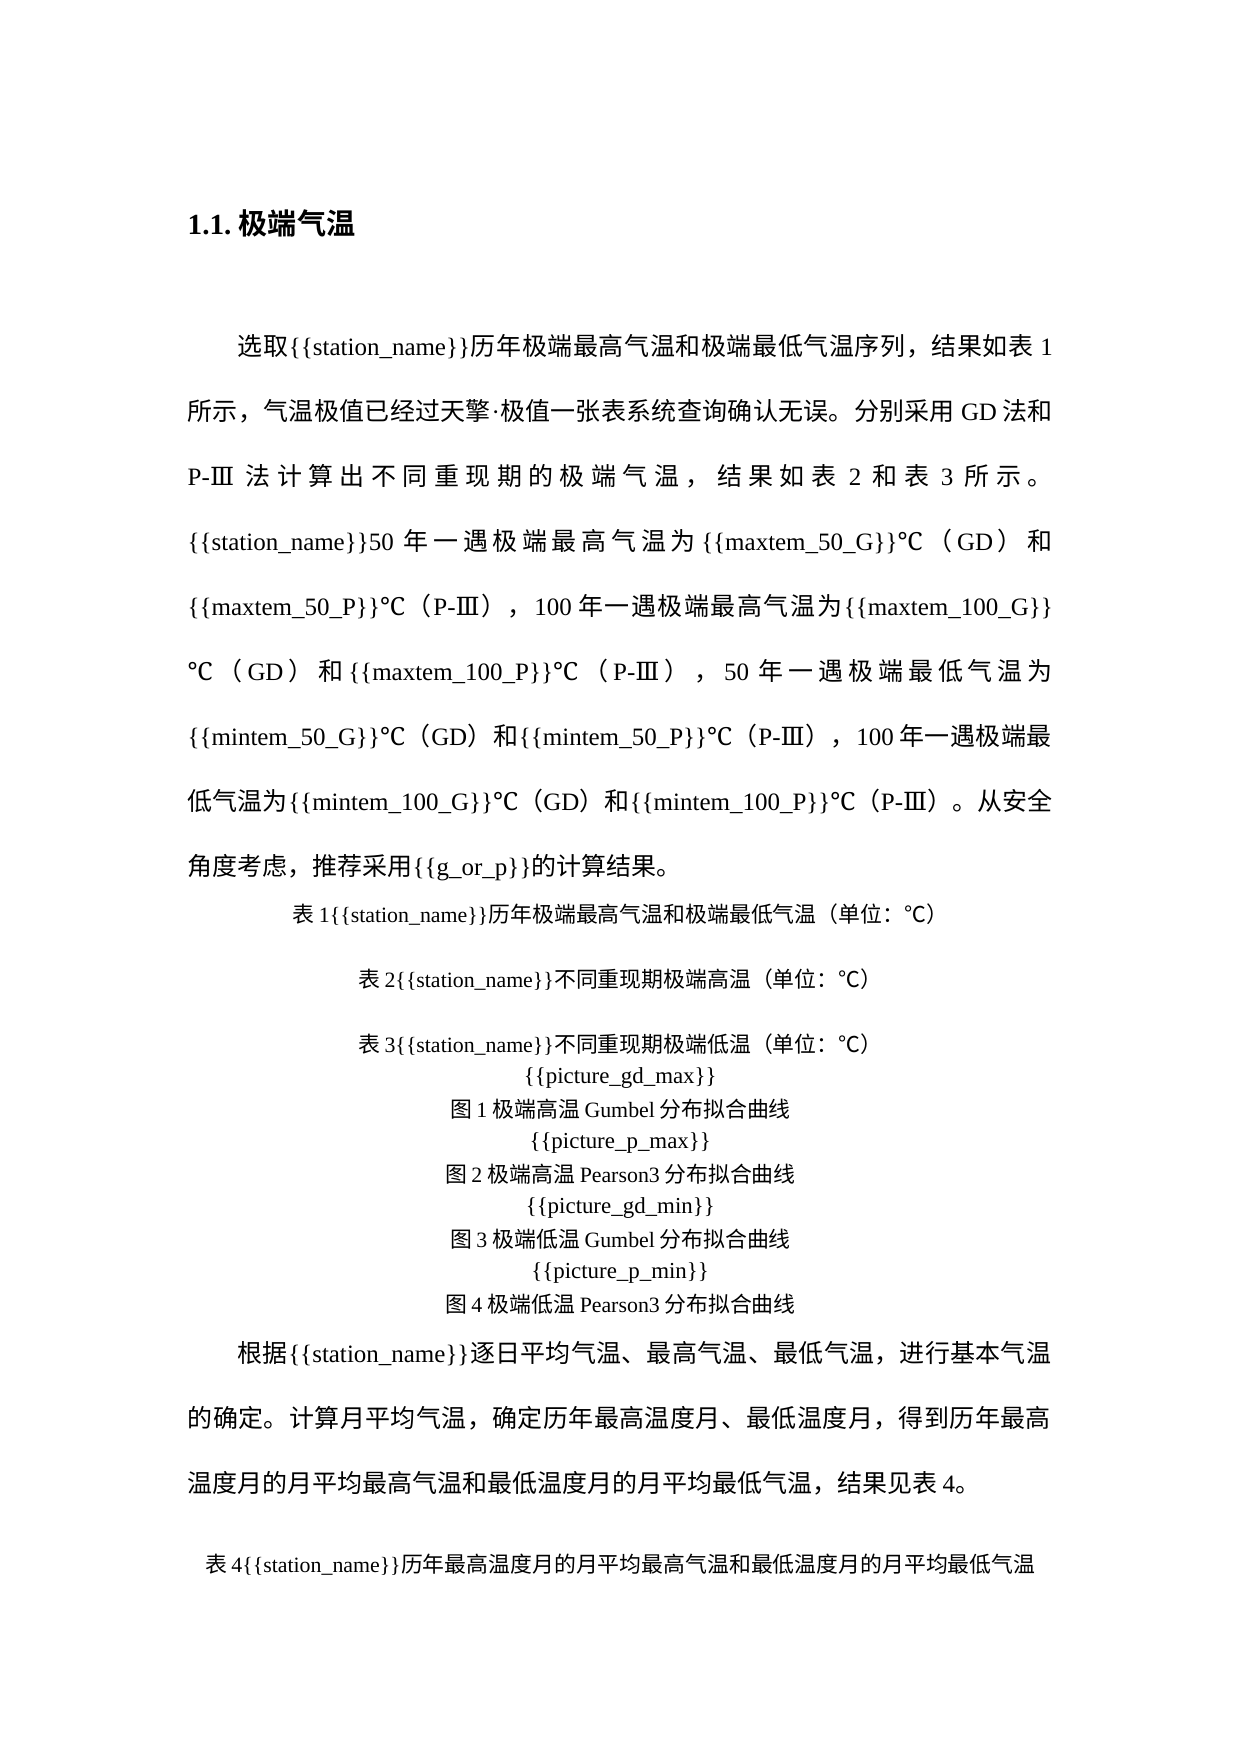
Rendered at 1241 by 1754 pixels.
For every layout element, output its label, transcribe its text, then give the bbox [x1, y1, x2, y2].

text {{picture_gd_min}} [187, 1189, 1053, 1222]
text 表1{{station_name}}历年极端最高气温和极端最低气温（单位：℃） [187, 897, 1053, 929]
text 图1 极端高温Gumbel分布拟合曲线 [187, 1092, 1053, 1124]
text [187, 1547, 1053, 1579]
text {{picture_gd_max}} [187, 1059, 1053, 1092]
subtitle 极端气温 [187, 189, 1053, 254]
text 根据{{station_name}}逐日平均气温、最高气温、最低气温，进行基本气温的确定。计算月平均气温，确定历年最高温度月、最低温度月，得到历年最高温度月的月平均最高气温和最低温度月的月平均最低气温，结果见表4。 [187, 1319, 1053, 1514]
text 选取{{station_name}}历年极端最高气温和极端最低气温序列，结果如表1所示，气温极值已经过天擎·极值一张表系统查询确认无误。分别采用GD法和P-Ⅲ法计算出不同重现期的极端气温，结果如表2和表3所示。{{station_name}}50年一遇极端最高气温为{{maxtem_50_G}}℃（GD）和{{maxtem_50_P}}℃（P-Ⅲ），100年一遇极端最高气温为{{maxtem_100_G}}℃（GD）和{{maxtem_100_P}}℃（P-Ⅲ），50年一遇极端最低气温为{{mintem_50_G}}℃（GD）和{{mintem_50_P}}℃（P-Ⅲ），100年一遇极端最低气温为{{mintem_100_G}}℃（GD）和{{mintem_100_P}}℃（P-Ⅲ）。从安全角度考虑，推荐采用{{g_or_p}}的计算结果。 [187, 312, 1053, 897]
text {{picture_p_min}} [187, 1254, 1053, 1287]
text 表3{{station_name}}不同重现期极端低温（单位：℃） [187, 1027, 1053, 1059]
text 图4 极端低温Pearson3分布拟合曲线 [187, 1287, 1053, 1319]
text 图2 极端高温Pearson3分布拟合曲线 [187, 1157, 1053, 1189]
text 表2{{station_name}}不同重现期极端高温（单位：℃） [187, 962, 1053, 994]
text {{picture_p_max}} [187, 1124, 1053, 1157]
text 图3 极端低温Gumbel分布拟合曲线 [187, 1222, 1053, 1254]
